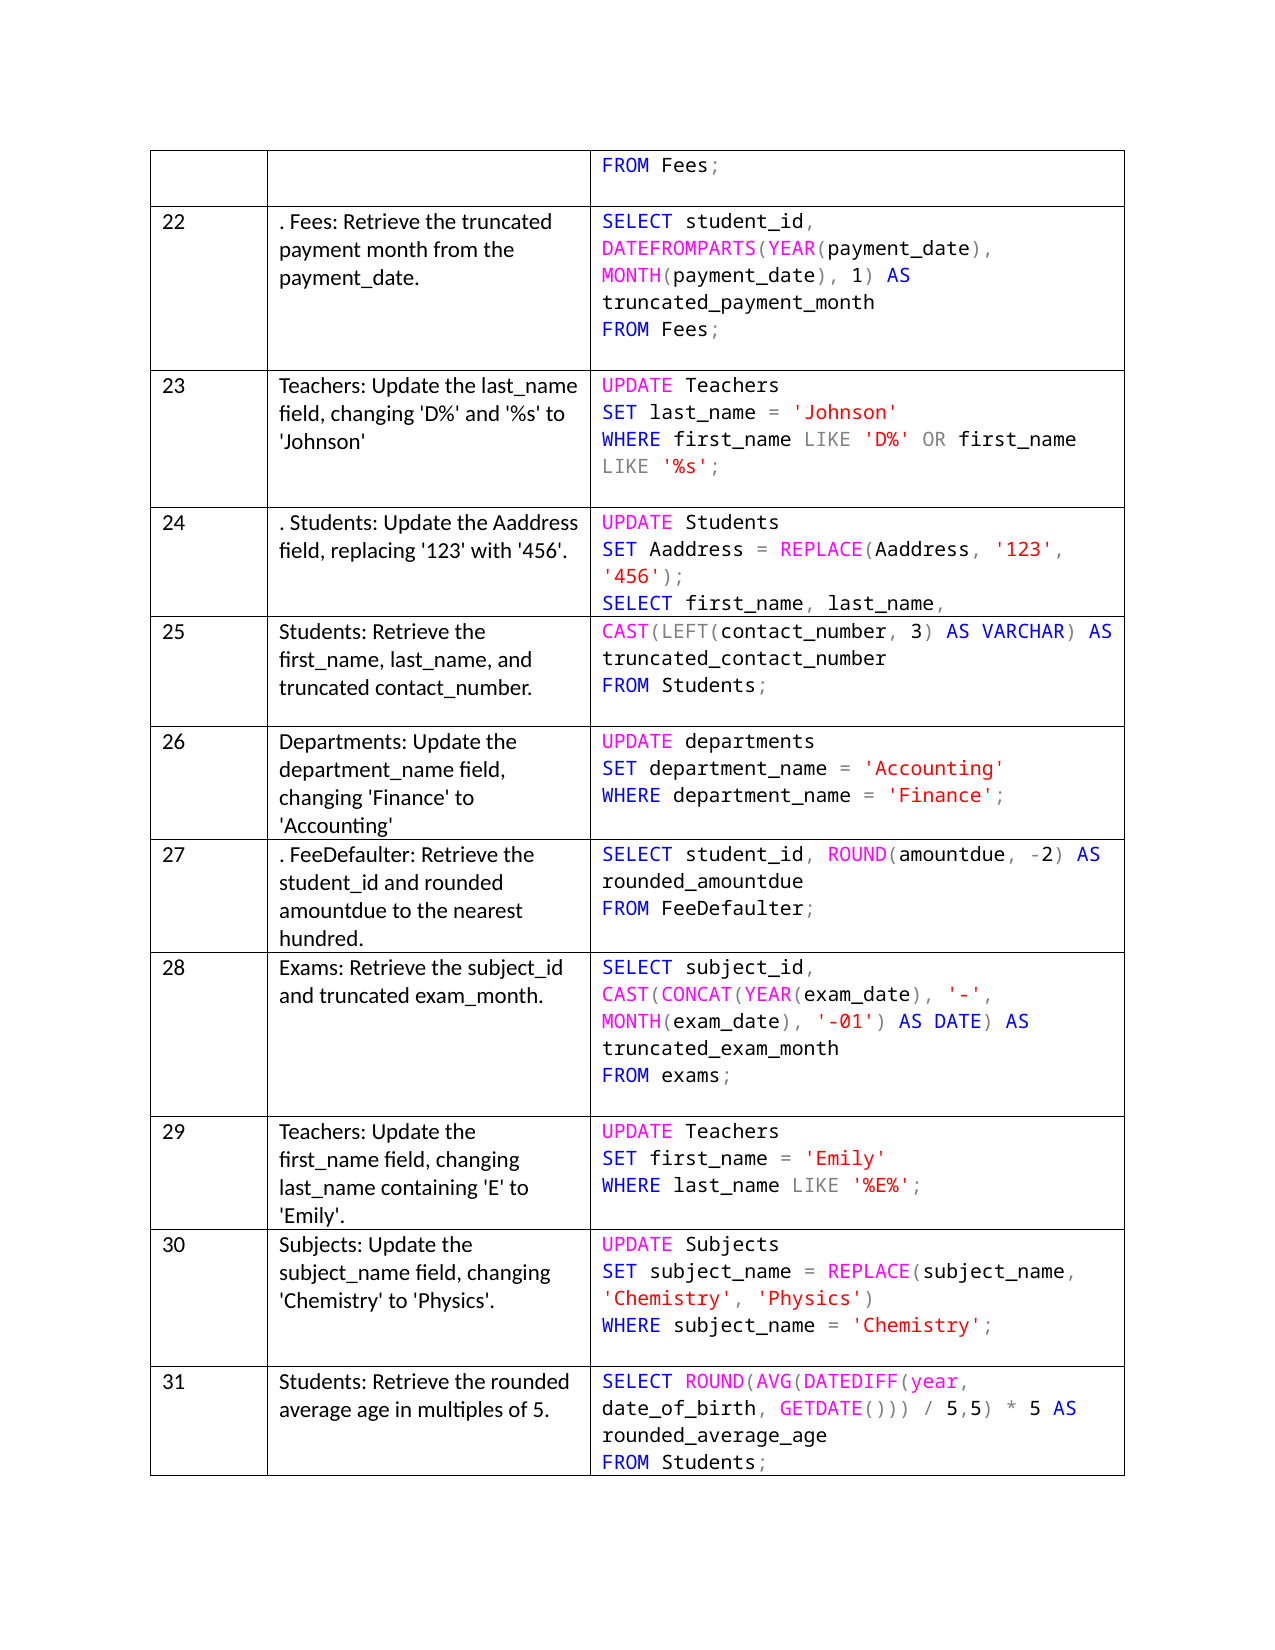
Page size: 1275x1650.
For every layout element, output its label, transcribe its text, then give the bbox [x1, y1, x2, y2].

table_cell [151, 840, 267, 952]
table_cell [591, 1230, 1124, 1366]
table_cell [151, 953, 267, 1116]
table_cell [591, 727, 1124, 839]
table_cell Teachers: Update the last_name field, changing 'D%' and '%s' to 'Johnson' [268, 371, 590, 507]
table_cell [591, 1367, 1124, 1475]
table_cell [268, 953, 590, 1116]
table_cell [268, 151, 590, 206]
table_cell 25 [151, 617, 267, 726]
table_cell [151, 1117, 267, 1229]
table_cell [591, 151, 1124, 206]
table_cell 22 [151, 207, 267, 370]
table_cell UPDATE Teachers SET last_name = 'Johnson' WHERE first_name LIKE 'D%' OR first_name LIKE '%s'; [591, 371, 1124, 507]
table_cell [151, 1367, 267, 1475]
table_cell Students: Retrieve the first_name, last_name, and truncated contact_number. [268, 617, 590, 726]
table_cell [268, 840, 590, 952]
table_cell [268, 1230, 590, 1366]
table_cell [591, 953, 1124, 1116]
table_cell 24 [151, 508, 267, 616]
table_cell 21 [151, 151, 267, 206]
table_cell SELECT student_id, DATEFROMPARTS(YEAR(payment_date), MONTH(payment_date), 1) AS truncated_payment_month FROM Fees; [591, 207, 1124, 370]
table_cell 23 [151, 371, 267, 507]
table_cell UPDATE Students SET Aaddress = REPLACE(Aaddress, '123', '456'); SELECT first_name, last_name, [591, 508, 1124, 616]
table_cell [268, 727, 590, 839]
table_cell . Students: Update the Aaddress field, replacing '123' with '456'. [268, 508, 590, 616]
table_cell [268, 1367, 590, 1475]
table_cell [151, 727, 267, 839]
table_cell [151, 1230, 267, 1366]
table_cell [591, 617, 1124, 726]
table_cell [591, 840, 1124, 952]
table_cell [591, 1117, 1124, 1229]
table_cell . Fees: Retrieve the truncated payment month from the payment_date. [268, 207, 590, 370]
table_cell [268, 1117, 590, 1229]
